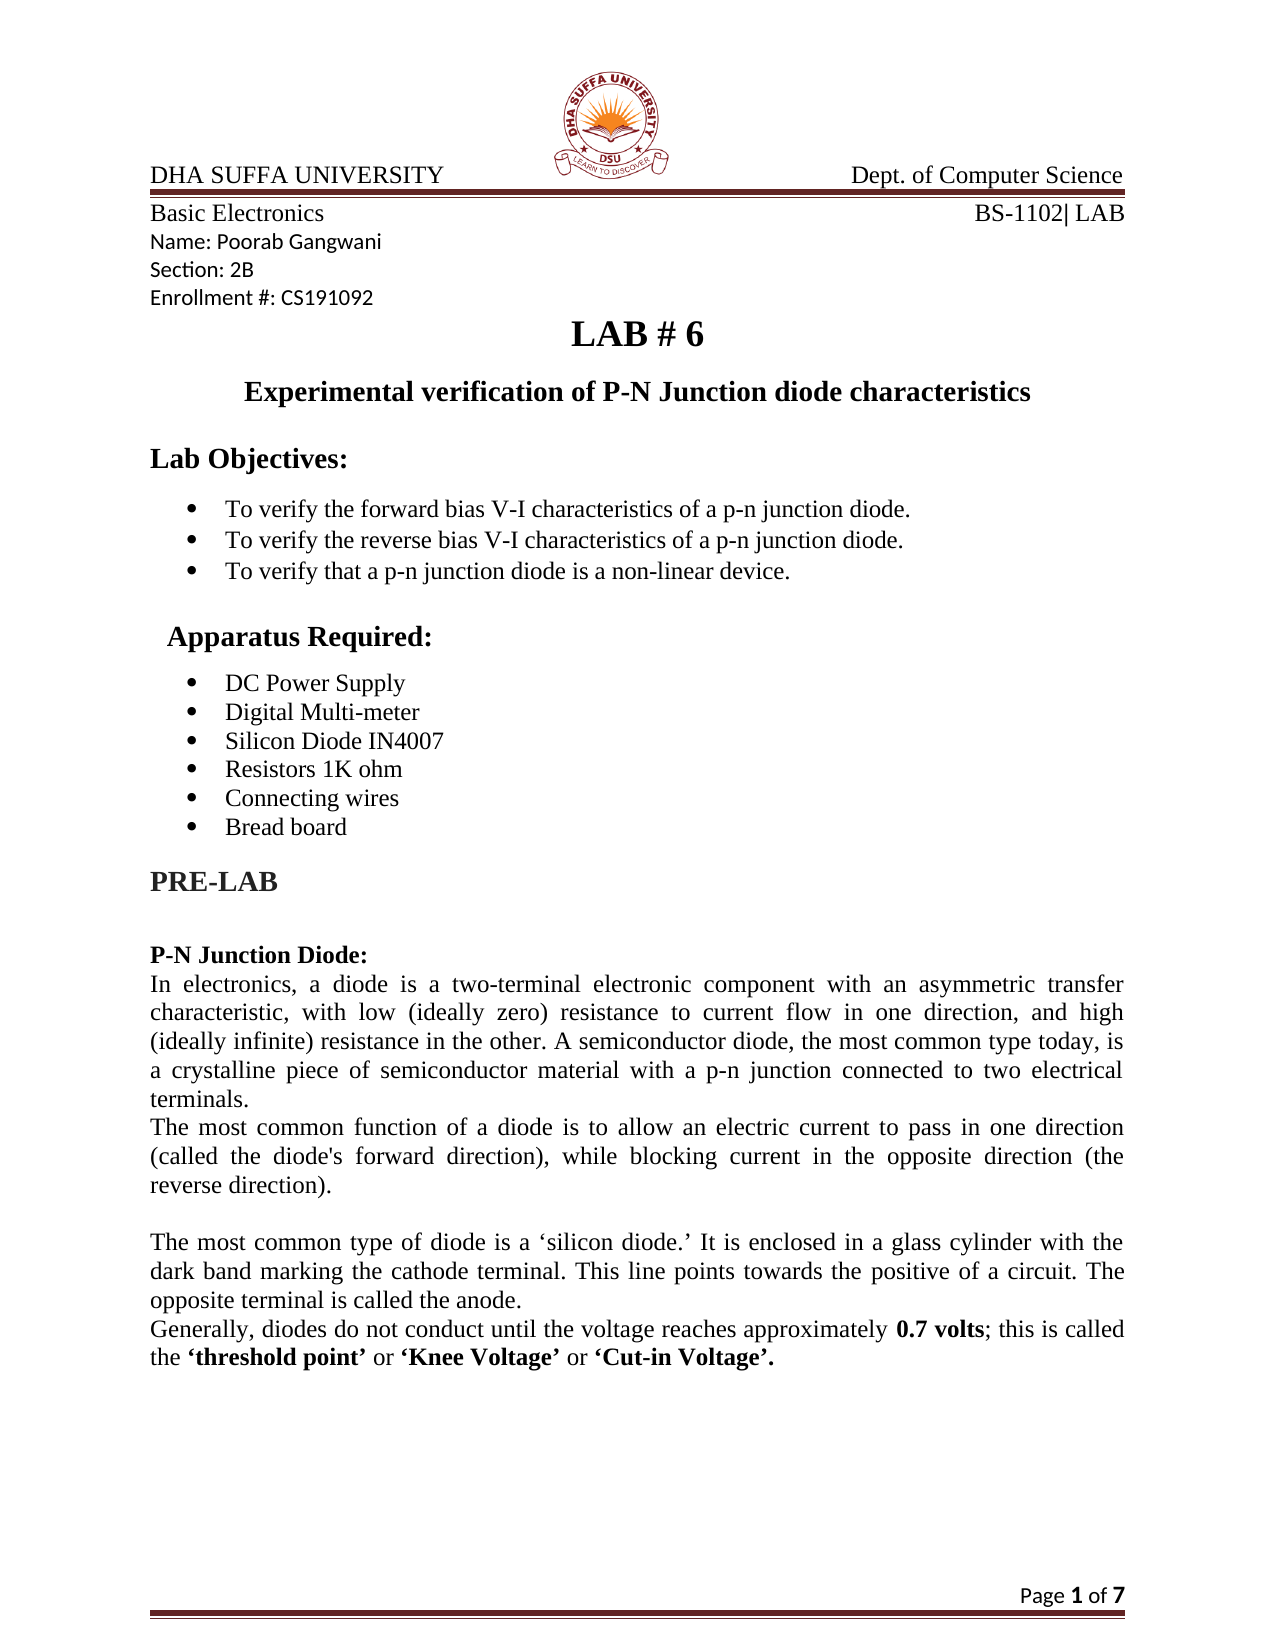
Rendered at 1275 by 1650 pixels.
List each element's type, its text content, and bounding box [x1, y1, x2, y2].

text In electronics, a diode is a two-terminal electronic component with an asymmetric transfer characteristic, with low (ideally zero) resistance to current flow in one direction, and high (ideally infinite) resistance in the other. A semiconductor diode, the most common type today, is a crystalline piece of semiconductor material with a p-n junction connected to two electrical terminals. [150, 969, 1125, 1112]
list Resistors 1K ohm [187, 754, 1125, 783]
picture [552, 67, 670, 184]
text Enrollment #: CS191092 [150, 283, 1125, 311]
text Name: Poorab Gangwani [150, 227, 1125, 255]
text Section: 2B [150, 255, 1125, 283]
text Lab Objectives: [150, 441, 1125, 475]
text The most common type of diode is a ‘silicon diode.’ It is enclosed in a glass cylinder with the dark band marking the cathode terminal. This line points towards the positive of a circuit. The opposite terminal is called the anode. [150, 1227, 1125, 1314]
list To verify that a p-n junction diode is a non-linear device. [187, 556, 1125, 585]
text PRE-LAB [150, 864, 1125, 898]
text Experimental verification of P-N Junction diode characteristics [150, 374, 1125, 408]
text LAB # 6 [150, 311, 1125, 354]
list Silicon Diode IN4007 [187, 726, 1125, 754]
list To verify the reverse bias V-I characteristics of a p-n junction diode. [187, 525, 1125, 554]
text P-N Junction Diode: [150, 940, 1125, 969]
text Apparatus Required: [167, 618, 1125, 652]
text The most common function of a diode is to allow an electric current to pass in one direction (called the diode's forward direction), while blocking current in the opposite direction (the reverse direction). [150, 1112, 1125, 1199]
list DC Power Supply [187, 668, 1125, 697]
list Digital Multi-meter [187, 697, 1125, 726]
list To verify the forward bias V-I characteristics of a p-n junction diode. [187, 494, 1125, 523]
list Bread board [187, 812, 1125, 841]
text Generally, diodes do not conduct until the voltage reaches approximately 0.7 volts; this is called the ‘threshold point’ or ‘Knee Voltage’ or ‘Cut-in Voltage’. [150, 1314, 1125, 1371]
list Connecting wires [187, 783, 1125, 812]
